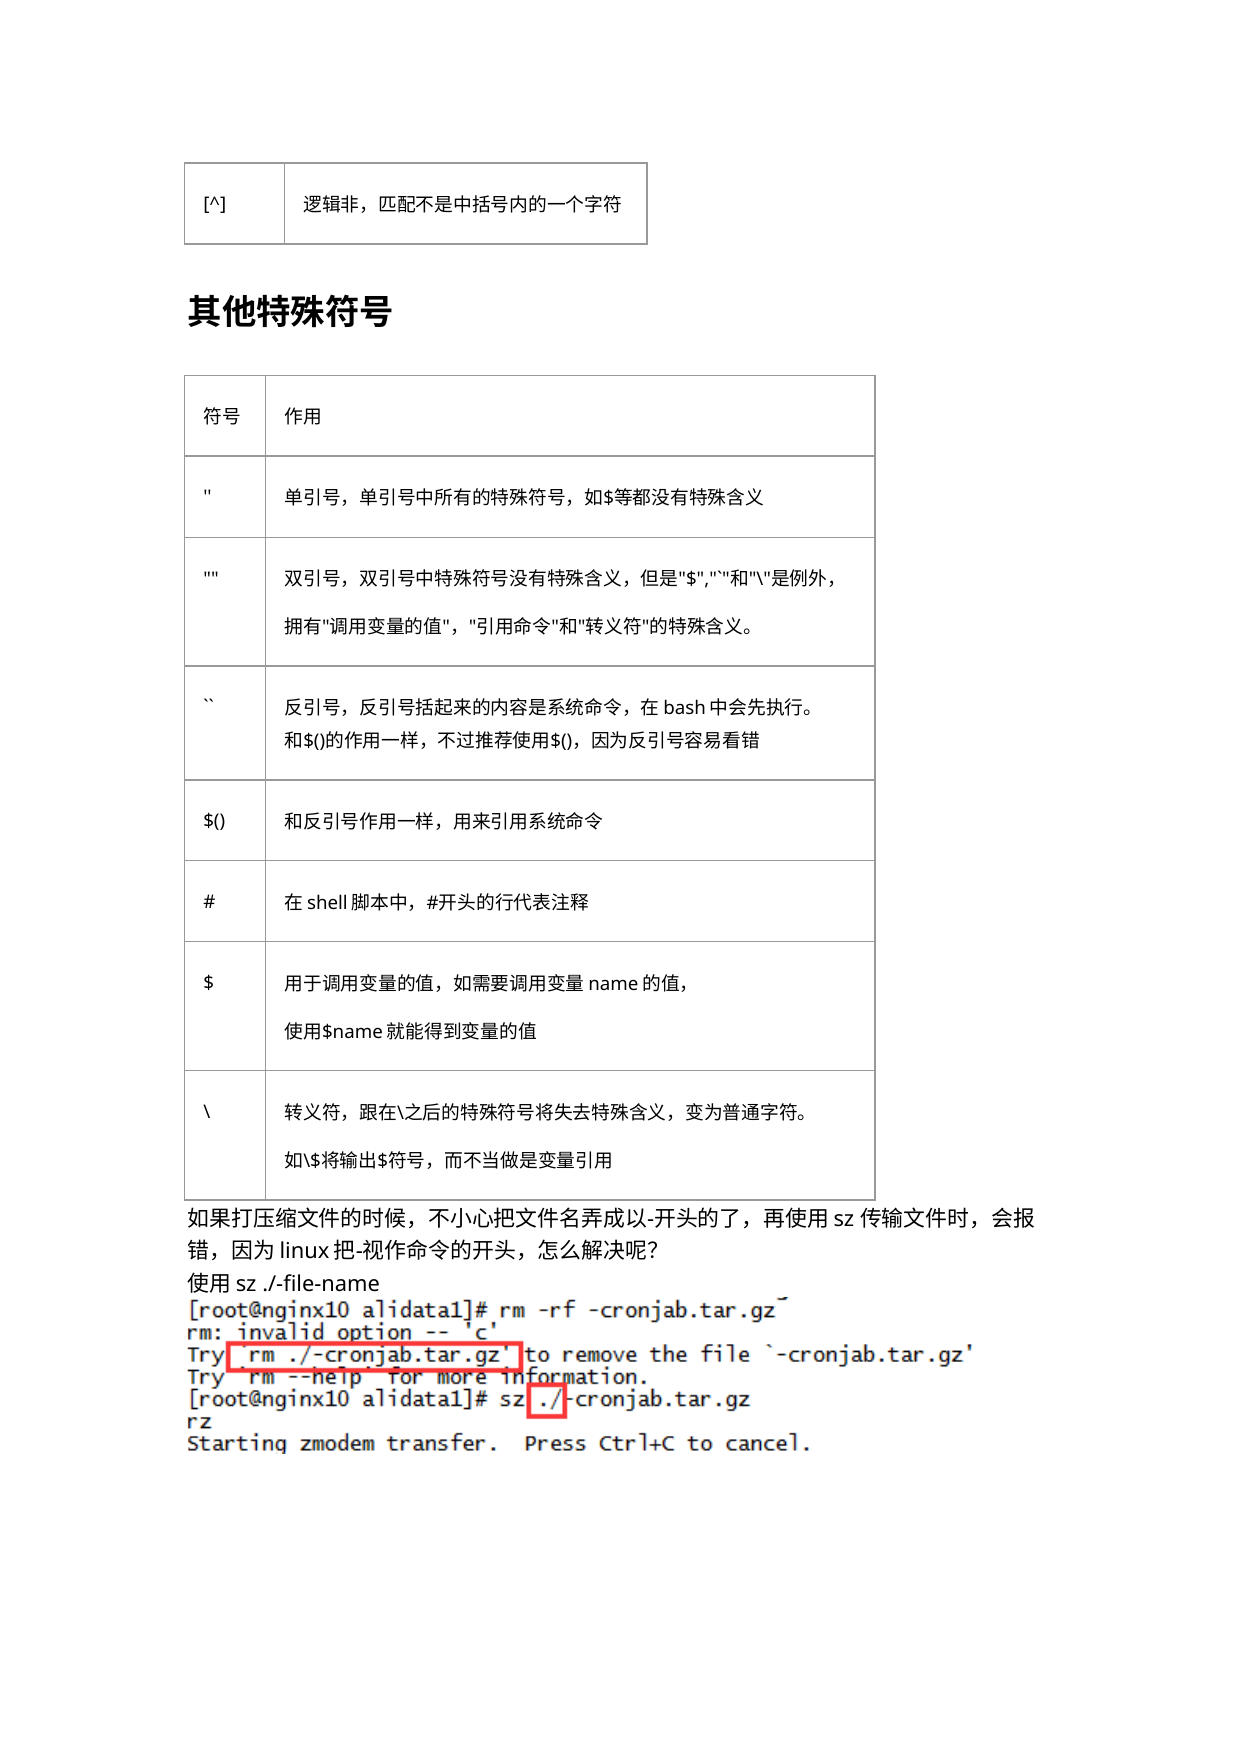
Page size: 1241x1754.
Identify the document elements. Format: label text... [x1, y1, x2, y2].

table_cell \ [185, 1071, 265, 1199]
table_cell `` [185, 667, 265, 779]
table_cell [^] [185, 164, 284, 243]
text 使用sz ./-file-name [187, 1265, 1053, 1298]
table_cell # [185, 861, 265, 941]
table_cell '' [185, 457, 265, 536]
table_cell 转义符，跟在\之后的特殊符号将失去特殊含义，变为普通字符。 如\$将输出$符号，而不当做是变量引用 [266, 1071, 874, 1199]
table_cell $ [185, 942, 265, 1070]
table_cell "" [185, 538, 265, 665]
table_cell $() [185, 781, 265, 860]
text 其他特殊符号 [187, 277, 1053, 342]
table_cell 在shell脚本中，#开头的行代表注释 [266, 861, 874, 941]
table_cell 单引号，单引号中所有的特殊符号，如$等都没有特殊含义 [266, 457, 874, 536]
table_cell 和反引号作用一样，用来引用系统命令 [266, 781, 874, 860]
table_header 作用 [266, 376, 874, 455]
text 如果打压缩文件的时候，不小心把文件名弄成以-开头的了，再使用sz 传输文件时，会报错，因为linux把-视作命令的开头，怎么解决呢？ [187, 1200, 1053, 1265]
table_header 符号 [185, 376, 265, 455]
table_cell 用于调用变量的值，如需要调用变量name的值， 使用$name就能得到变量的值 [266, 942, 874, 1070]
table_cell 逻辑非，匹配不是中括号内的一个字符 [285, 164, 646, 243]
table_cell 反引号，反引号括起来的内容是系统命令，在bash中会先执行。 和$()的作用一样，不过推荐使用$()，因为反引号容易看错 [266, 667, 874, 779]
picture [187, 1297, 976, 1454]
table_cell 双引号，双引号中特殊符号没有特殊含义，但是"$","`"和"\"是例外， 拥有"调用变量的值"，"引用命令"和"转义符"的特殊含义。 [266, 538, 874, 665]
